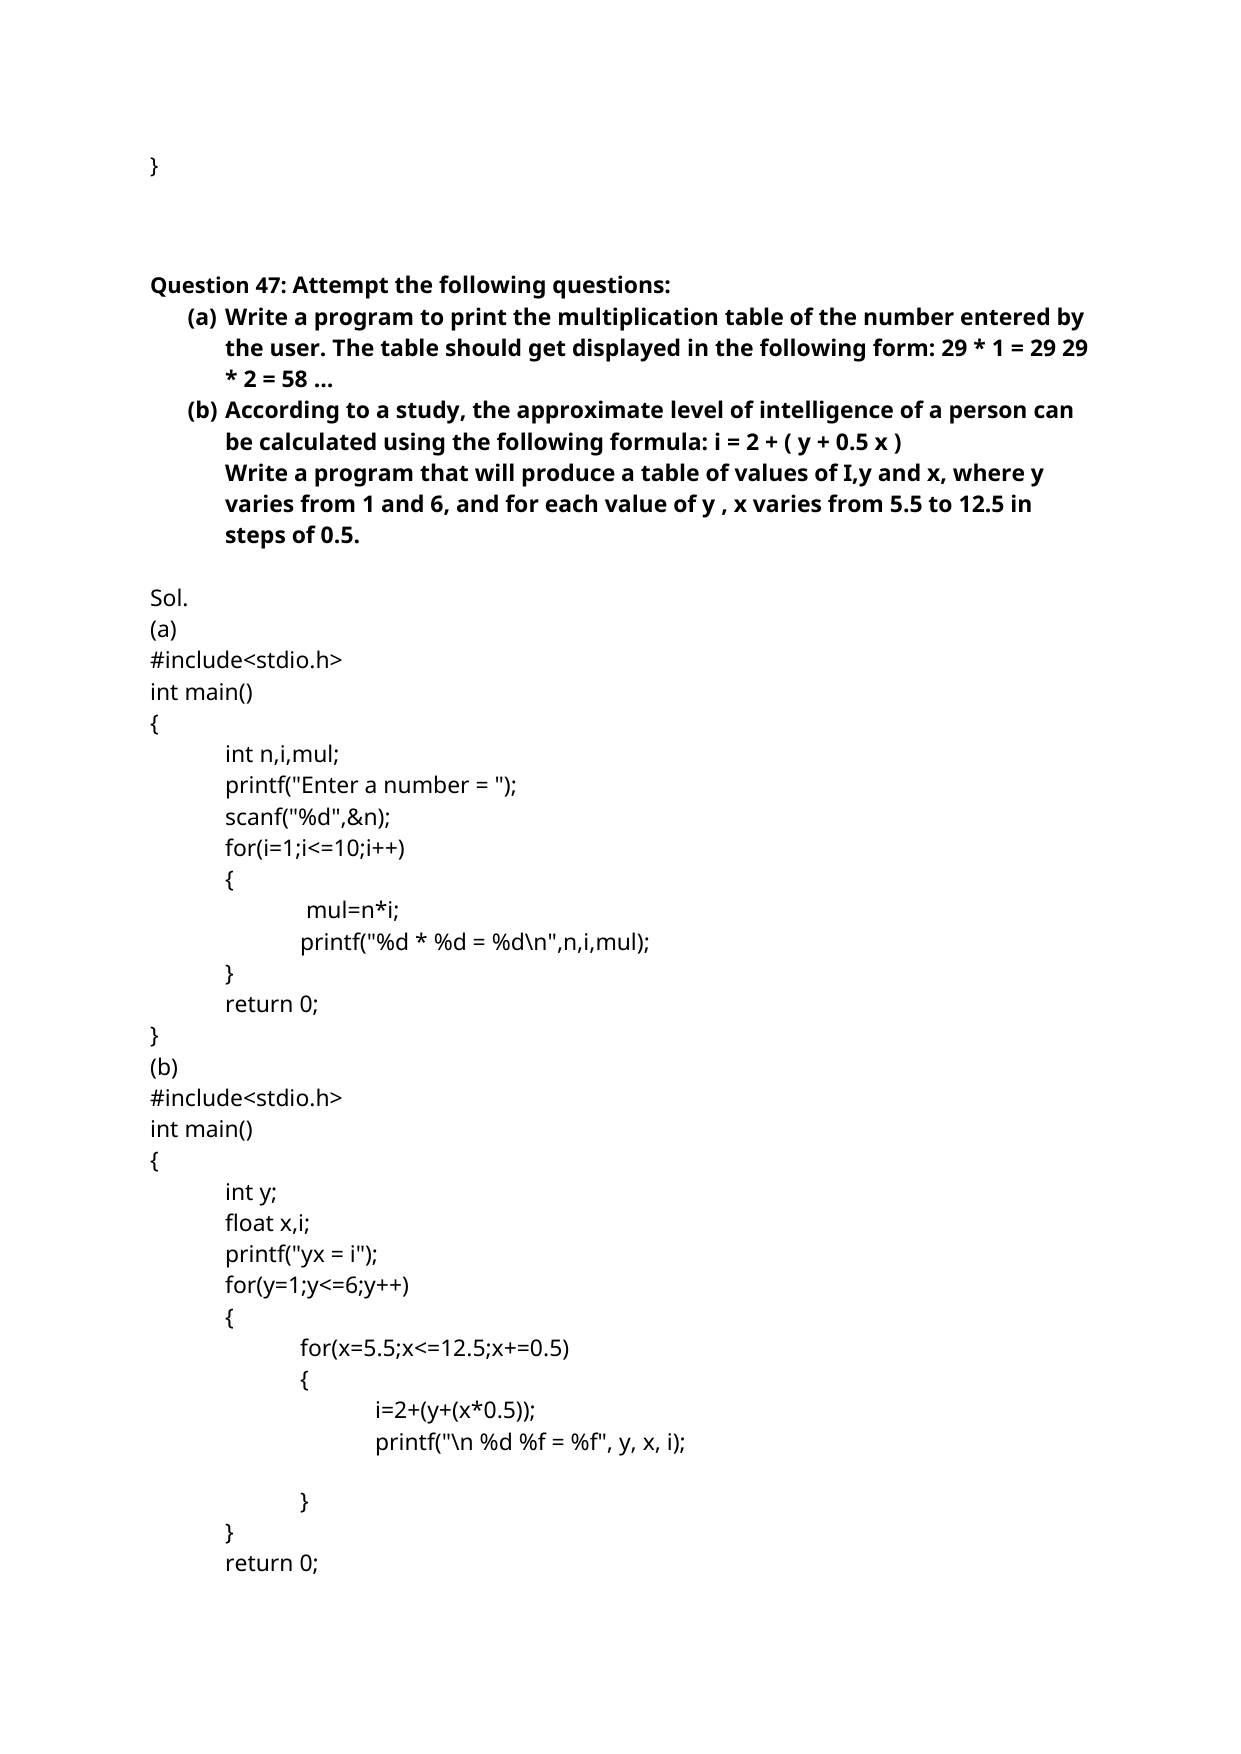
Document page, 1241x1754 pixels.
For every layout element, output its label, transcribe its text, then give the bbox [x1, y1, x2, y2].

list Write a program that will produce a table of values of I,y and x, where y varies from 1 and 6, and for each value of y , x varies from 5.5 to 12.5 in steps of 0.5. [225, 457, 1090, 550]
text printf("Enter a number = "); [150, 769, 1090, 800]
text (b) [150, 1050, 1090, 1082]
text } [150, 1485, 1090, 1516]
text { [150, 707, 1090, 738]
text printf("%d * %d = %d\n",n,i,mul); [150, 925, 1090, 957]
text } [150, 150, 1090, 180]
text float x,i; [150, 1207, 1090, 1238]
text } [150, 957, 1090, 988]
text { [150, 1300, 1090, 1332]
text { [150, 1144, 1090, 1175]
text (a) [150, 613, 1090, 644]
text for(x=5.5;x<=12.5;x+=0.5) [150, 1332, 1090, 1363]
text int main() [150, 675, 1090, 707]
text { [150, 1363, 1090, 1394]
text printf("\n %d %f = %f", y, x, i); [150, 1425, 1090, 1457]
text #include<stdio.h> [150, 644, 1090, 675]
text int main() [150, 1113, 1090, 1144]
text for(y=1;y<=6;y++) [150, 1269, 1090, 1300]
text mul=n*i; [150, 894, 1090, 925]
text int n,i,mul; [150, 738, 1090, 769]
list According to a study, the approximate level of intelligence of a person can be calculated using the following formula: i = 2 + ( y + 0.5 x ) [187, 394, 1090, 457]
text return 0; [150, 1547, 1090, 1578]
text for(i=1;i<=10;i++) [150, 832, 1090, 863]
text } [150, 1516, 1090, 1547]
text int y; [150, 1175, 1090, 1207]
text i=2+(y+(x*0.5)); [150, 1394, 1090, 1425]
text #include<stdio.h> [150, 1082, 1090, 1113]
list Write a program to print the multiplication table of the number entered by the user. The table should get displayed in the following form: 29 * 1 = 29 29 * 2 = 58 … [187, 300, 1090, 394]
text Question 47: Attempt the following questions: [150, 269, 1090, 300]
text } [150, 1019, 1090, 1050]
text return 0; [150, 988, 1090, 1019]
text printf("yx = i"); [150, 1238, 1090, 1269]
text scanf("%d",&n); [150, 800, 1090, 832]
text { [150, 863, 1090, 894]
text Sol. [150, 582, 1090, 613]
